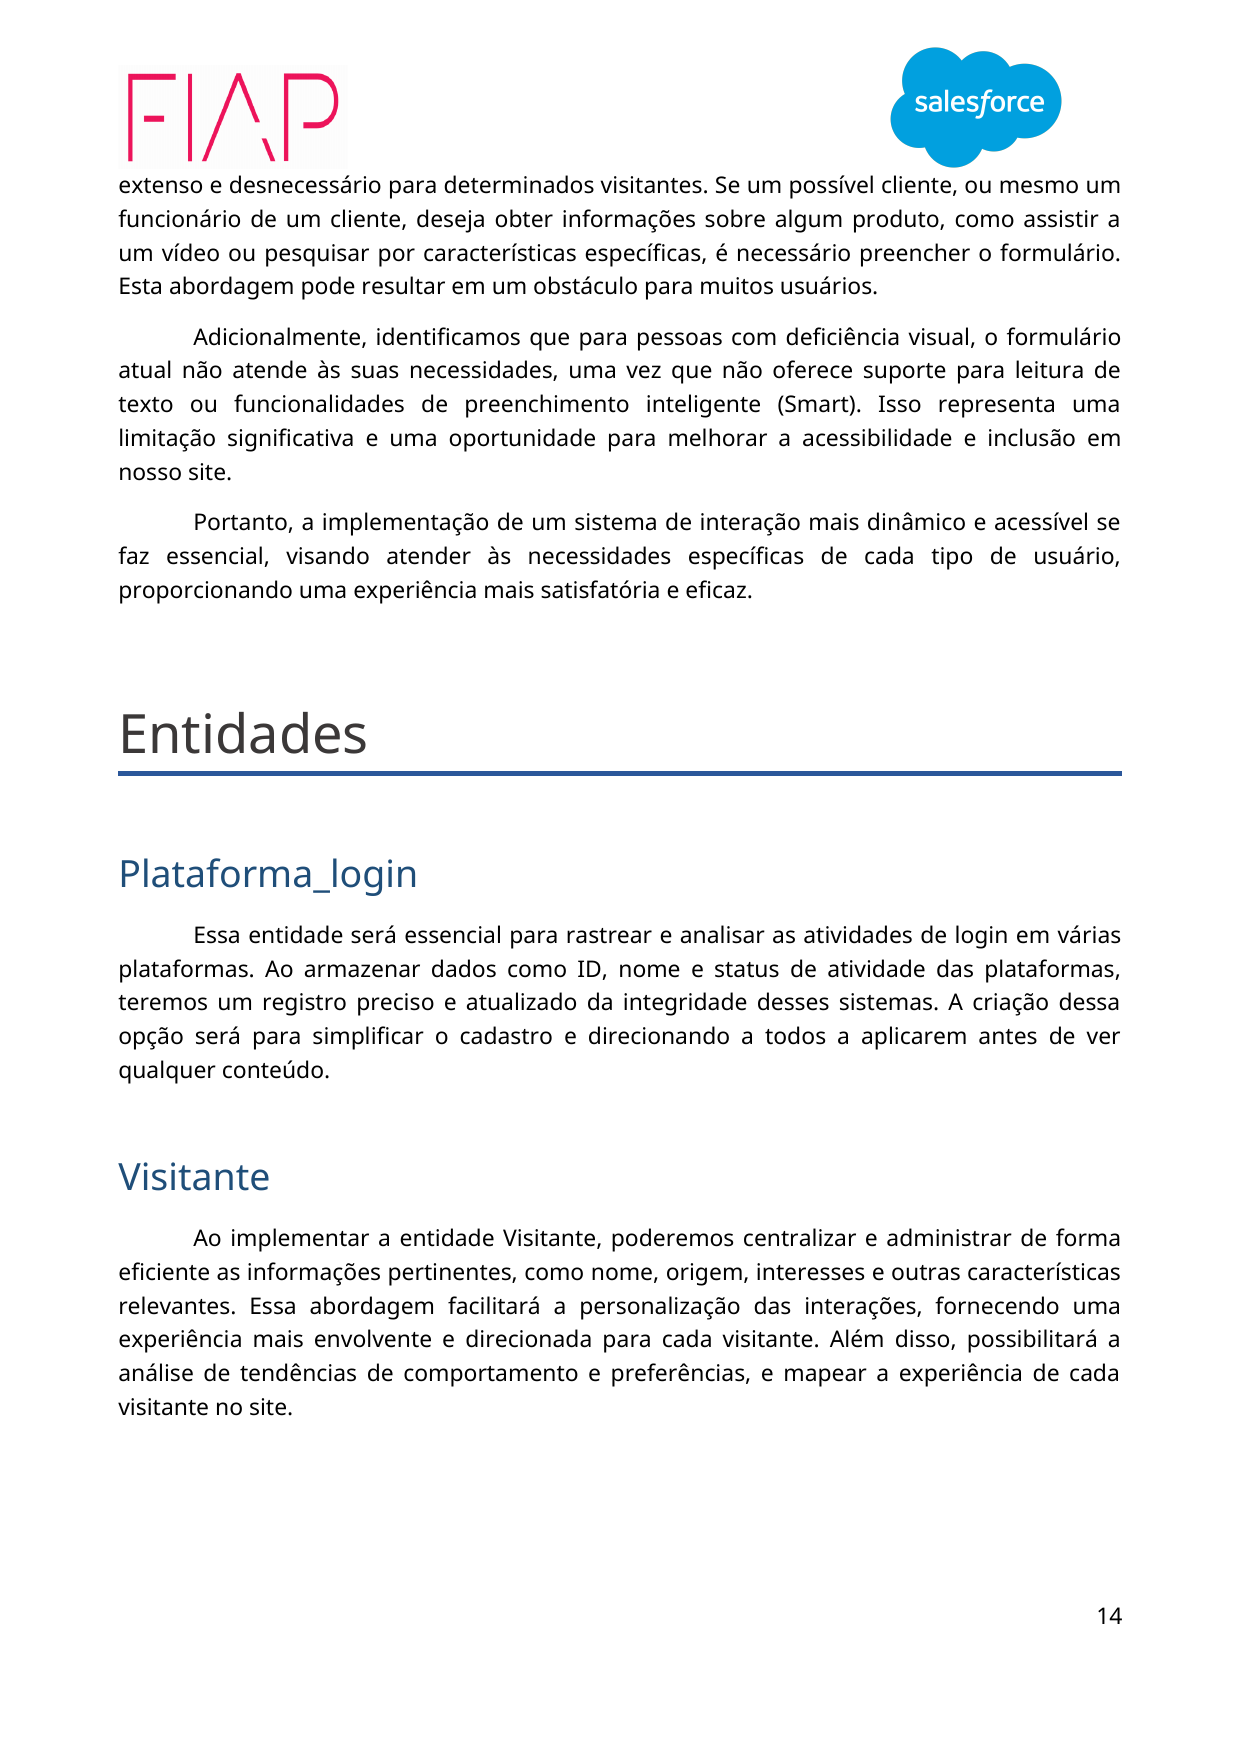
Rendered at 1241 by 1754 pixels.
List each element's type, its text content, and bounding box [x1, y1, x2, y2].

text Ao implementar a entidade Visitante, poderemos centralizar e administrar de forma eficiente as informações pertinentes, como nome, origem, interesses e outras características relevantes. Essa abordagem facilitará a personalização das interações, fornecendo uma experiência mais envolvente e direcionada para cada visitante. Além disso, possibilitará a análise de tendências de comportamento e preferências, e mapear a experiência de cada visitante no site. [118, 1222, 1122, 1422]
subtitle Plataforma_login [118, 847, 1122, 898]
subtitle Visitante [118, 1150, 1122, 1201]
subtitle Entidades [118, 695, 1122, 771]
text Essa entidade será essencial para rastrear e analisar as atividades de login em várias plataformas. Ao armazenar dados como ID, nome e status de atividade das plataformas, teremos um registro preciso e atualizado da integridade desses sistemas. A criação dessa opção será para simplificar o cadastro e direcionando a todos a aplicarem antes de ver qualquer conteúdo. [118, 919, 1122, 1085]
picture [118, 65, 348, 169]
text Portanto, a implementação de um sistema de interação mais dinâmico e acessível se faz essencial, visando atender às necessidades específicas de cada tipo de usuário, proporcionando uma experiência mais satisfatória e eficaz. [118, 506, 1122, 605]
picture [867, 46, 1085, 169]
text Adicionalmente, identificamos que para pessoas com deficiência visual, o formulário atual não atende às suas necessidades, uma vez que não oferece suporte para leitura de texto ou funcionalidades de preenchimento inteligente (Smart). Isso representa uma limitação significativa e uma oportunidade para melhorar a acessibilidade e inclusão em nosso site. [118, 321, 1122, 487]
